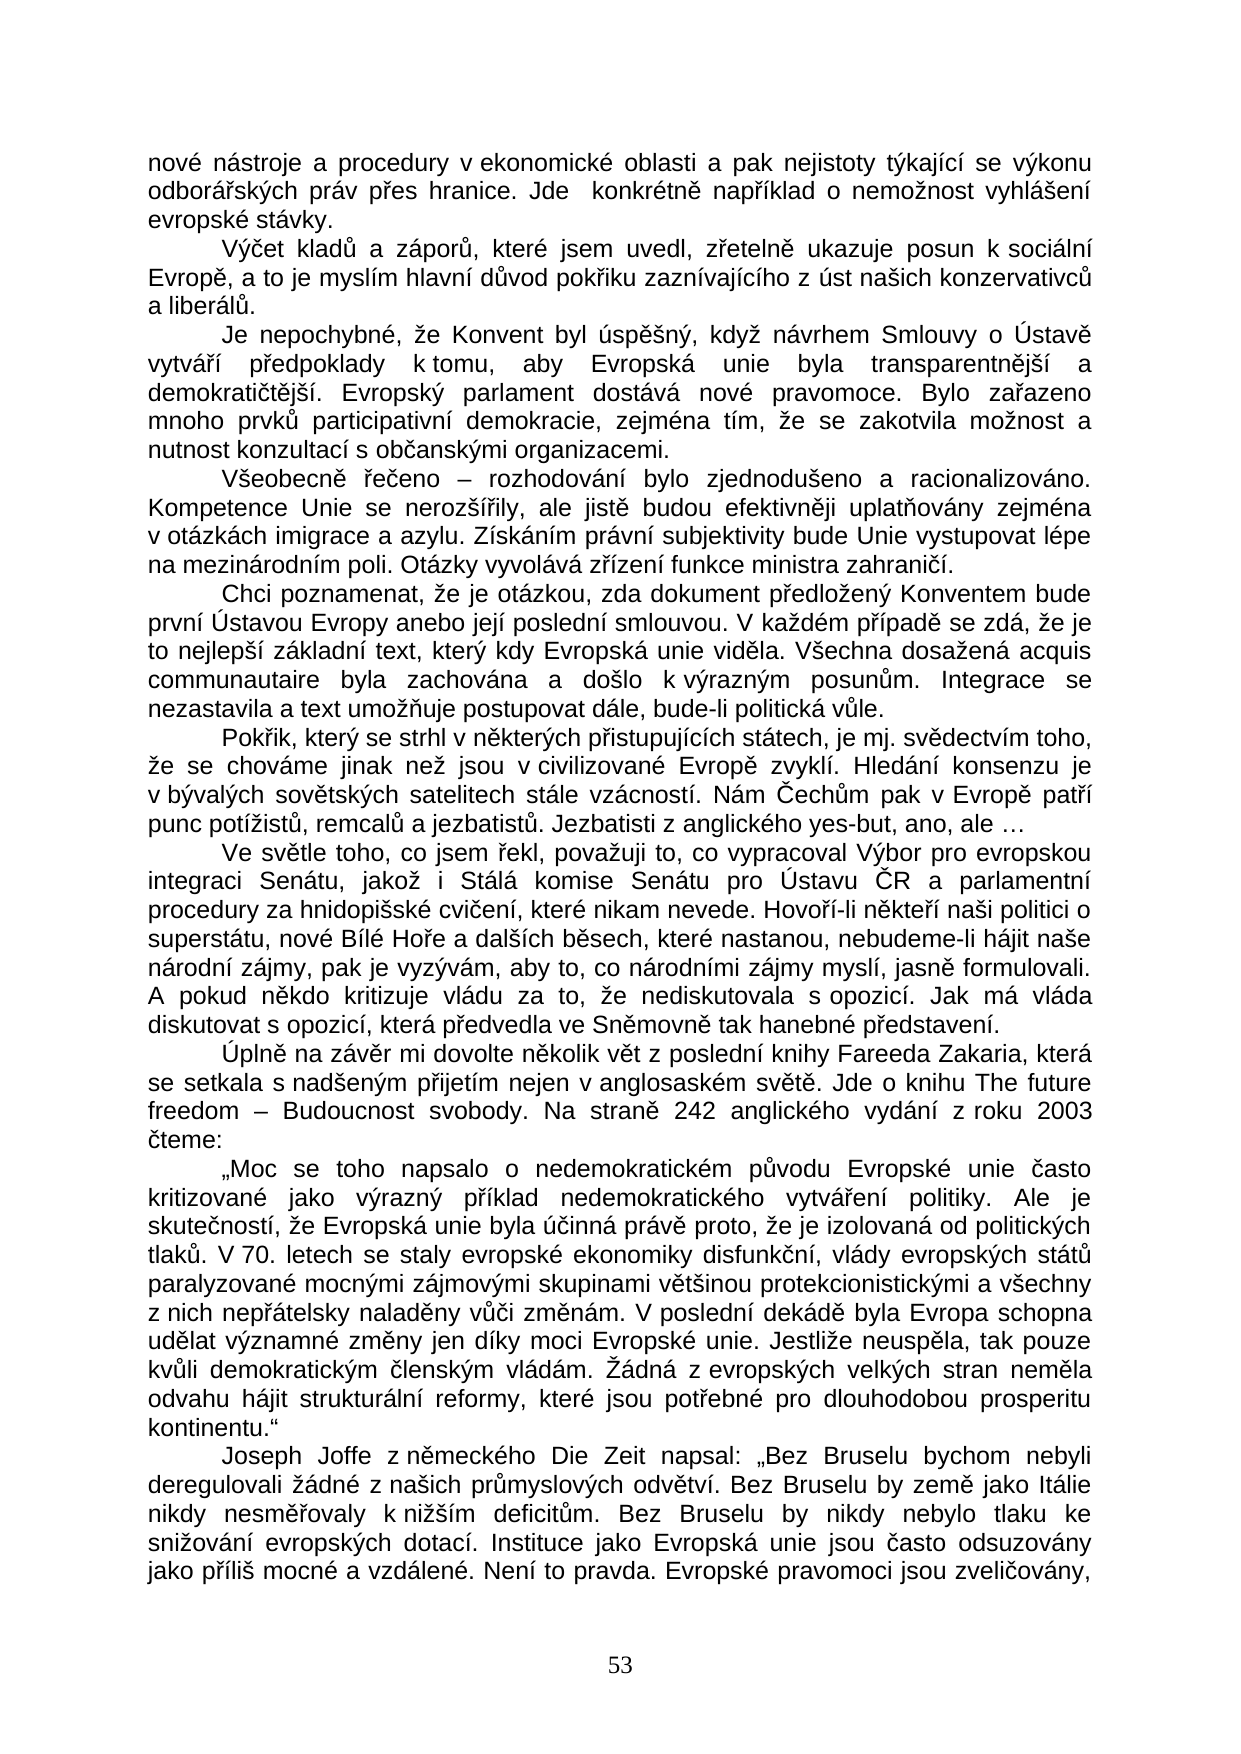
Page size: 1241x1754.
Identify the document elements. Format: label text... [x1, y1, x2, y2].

text Ve světle toho, co jsem řekl, považuji to, co vypracoval Výbor pro evropskou integraci Senátu, jakož i Stálá komise Senátu pro Ústavu ČR a parlamentní procedury za hnidopišské cvičení, které nikam nevede. Hovoří-li někteří naši politici o superstátu, nové Bílé Hoře a dalších běsech, které nastanou, nebudeme-li hájit naše národní zájmy, pak je vyzývám, aby to, co národními zájmy myslí, jasně formulovali. A pokud někdo kritizuje vládu za to, že nediskutovala s opozicí. Jak má vláda diskutovat s opozicí, která předvedla ve Sněmovně tak hanebné představení. [148, 838, 1093, 1039]
text Všeobecně řečeno – rozhodování bylo zjednodušeno a racionalizováno. Kompetence Unie se nerozšířily, ale jistě budou efektivněji uplatňovány zejména v otázkách imigrace a azylu. Získáním právní subjektivity bude Unie vystupovat lépe na mezinárodním poli. Otázky vyvolává zřízení funkce ministra zahraničí. [148, 464, 1093, 579]
text Je nepochybné, že Konvent byl úspěšný, když návrhem Smlouvy o Ústavě vytváří předpoklady k tomu, aby Evropská unie byla transparentnější a demokratičtější. Evropský parlament dostává nové pravomoce. Bylo zařazeno mnoho prvků participativní demokracie, zejména tím, že se zakotvila možnost a nutnost konzultací s občanskými organizacemi. [148, 320, 1093, 464]
text Úplně na závěr mi dovolte několik vět z poslední knihy Fareeda Zakaria, která se setkala s nadšeným přijetím nejen v anglosaském světě. Jde o knihu The future freedom – Budoucnost svobody. Na straně 242 anglického vydání z roku 2003 čteme: [148, 1039, 1093, 1154]
text „Moc se toho napsalo o nedemokratickém původu Evropské unie často kritizované jako výrazný příklad nedemokratického vytváření politiky. Ale je skutečností, že Evropská unie byla účinná právě proto, že je izolovaná od politických tlaků. V 70. letech se staly evropské ekonomiky disfunkční, vlády evropských států paralyzované mocnými zájmovými skupinami většinou protekcionistickými a všechny z nich nepřátelsky naladěny vůči změnám. V poslední dekádě byla Evropa schopna udělat významné změny jen díky moci Evropské unie. Jestliže neuspěla, tak pouze kvůli demokratickým členským vládám. Žádná z evropských velkých stran neměla odvahu hájit strukturální reformy, které jsou potřebné pro dlouhodobou prosperitu kontinentu.“ [148, 1154, 1093, 1441]
text Výčet kladů a záporů, které jsem uvedl, zřetelně ukazuje posun k sociální Evropě, a to je myslím hlavní důvod pokřiku zaznívajícího z úst našich konzervativců a liberálů. [148, 234, 1093, 320]
text Chci poznamenat, že je otázkou, zda dokument předložený Konventem bude první Ústavou Evropy anebo její poslední smlouvou. V každém případě se zdá, že je to nejlepší základní text, který kdy Evropská unie viděla. Všechna dosažená acquis communautaire byla zachována a došlo k výrazným posunům. Integrace se nezastavila a text umožňuje postupovat dále, bude-li politická vůle. [148, 579, 1093, 723]
text Pokřik, který se strhl v některých přistupujících státech, je mj. svědectvím toho, že se chováme jinak než jsou v civilizované Evropě zvyklí. Hledání konsenzu je v bývalých sovětských satelitech stále vzácností. Nám Čechům pak v Evropě patří punc potížistů, remcalů a jezbatistů. Jezbatisti z anglického yes-but, ano, ale … [148, 723, 1093, 838]
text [148, 148, 1093, 234]
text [148, 1441, 1093, 1585]
